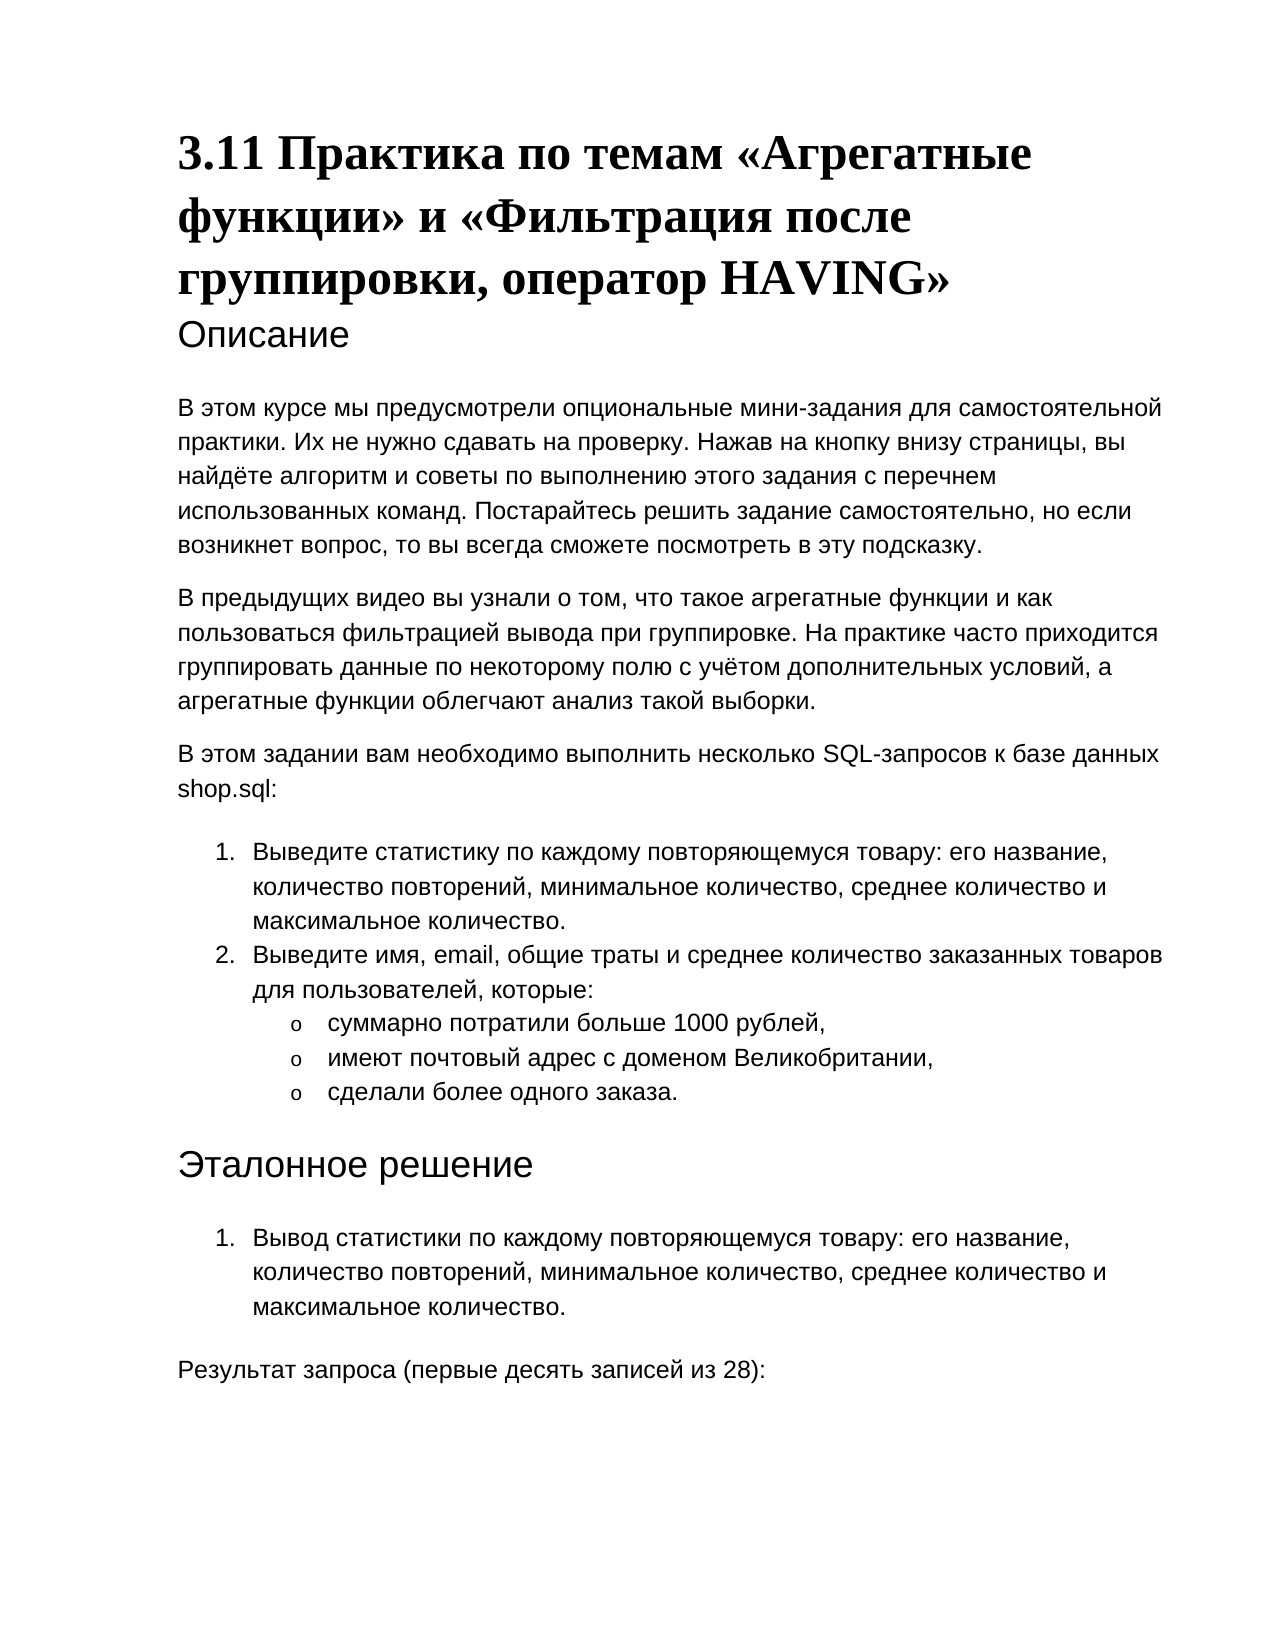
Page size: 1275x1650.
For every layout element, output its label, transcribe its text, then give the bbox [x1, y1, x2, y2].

text Результат запроса (первые десять записей из 28): [177, 1349, 1186, 1384]
list суммарно потратили больше 1000 рублей, [290, 1003, 1186, 1038]
text В предыдущих видео вы узнали о том, что такое агрегатные функции и как пользоваться фильтрацией вывода при группировке. На практике часто приходится группировать данные по некоторому полю с учётом дополнительных условий, а агрегатные функции облегчают анализ такой выборки. [177, 577, 1186, 715]
list Вывод статистики по каждому повторяющемуся товару: его название, количество повторений, минимальное количество, среднее количество и максимальное количество. [215, 1217, 1186, 1320]
text Эталонное решение [177, 1136, 1186, 1186]
list сделали более одного заказа. [290, 1072, 1186, 1107]
text Описание [177, 306, 1186, 356]
text В этом задании вам необходимо выполнить несколько SQL-запросов к базе данных shop.sql: [177, 734, 1186, 802]
list Выведите имя, email, общие траты и среднее количество заказанных товаров для пользователей, которые: [215, 935, 1186, 1003]
text 3.11 Практика по темам «Агрегатные функции» и «Фильтрация после группировки, оператор HAVING» [177, 118, 1186, 306]
list Выведите статистику по каждому повторяющемуся товару: его название, количество повторений, минимальное количество, среднее количество и максимальное количество. [215, 832, 1186, 935]
text В этом курсе мы предусмотрели опциональные мини-задания для самостоятельной практики. Их не нужно сдавать на проверку. Нажав на кнопку внизу страницы, вы найдёте алгоритм и советы по выполнению этого задания с перечнем использованных команд. Постарайтесь решить задание самостоятельно, но если возникнет вопрос, то вы всегда сможете посмотреть в эту подсказку. [177, 387, 1186, 559]
list имеют почтовый адрес с доменом Великобритании, [290, 1038, 1186, 1072]
